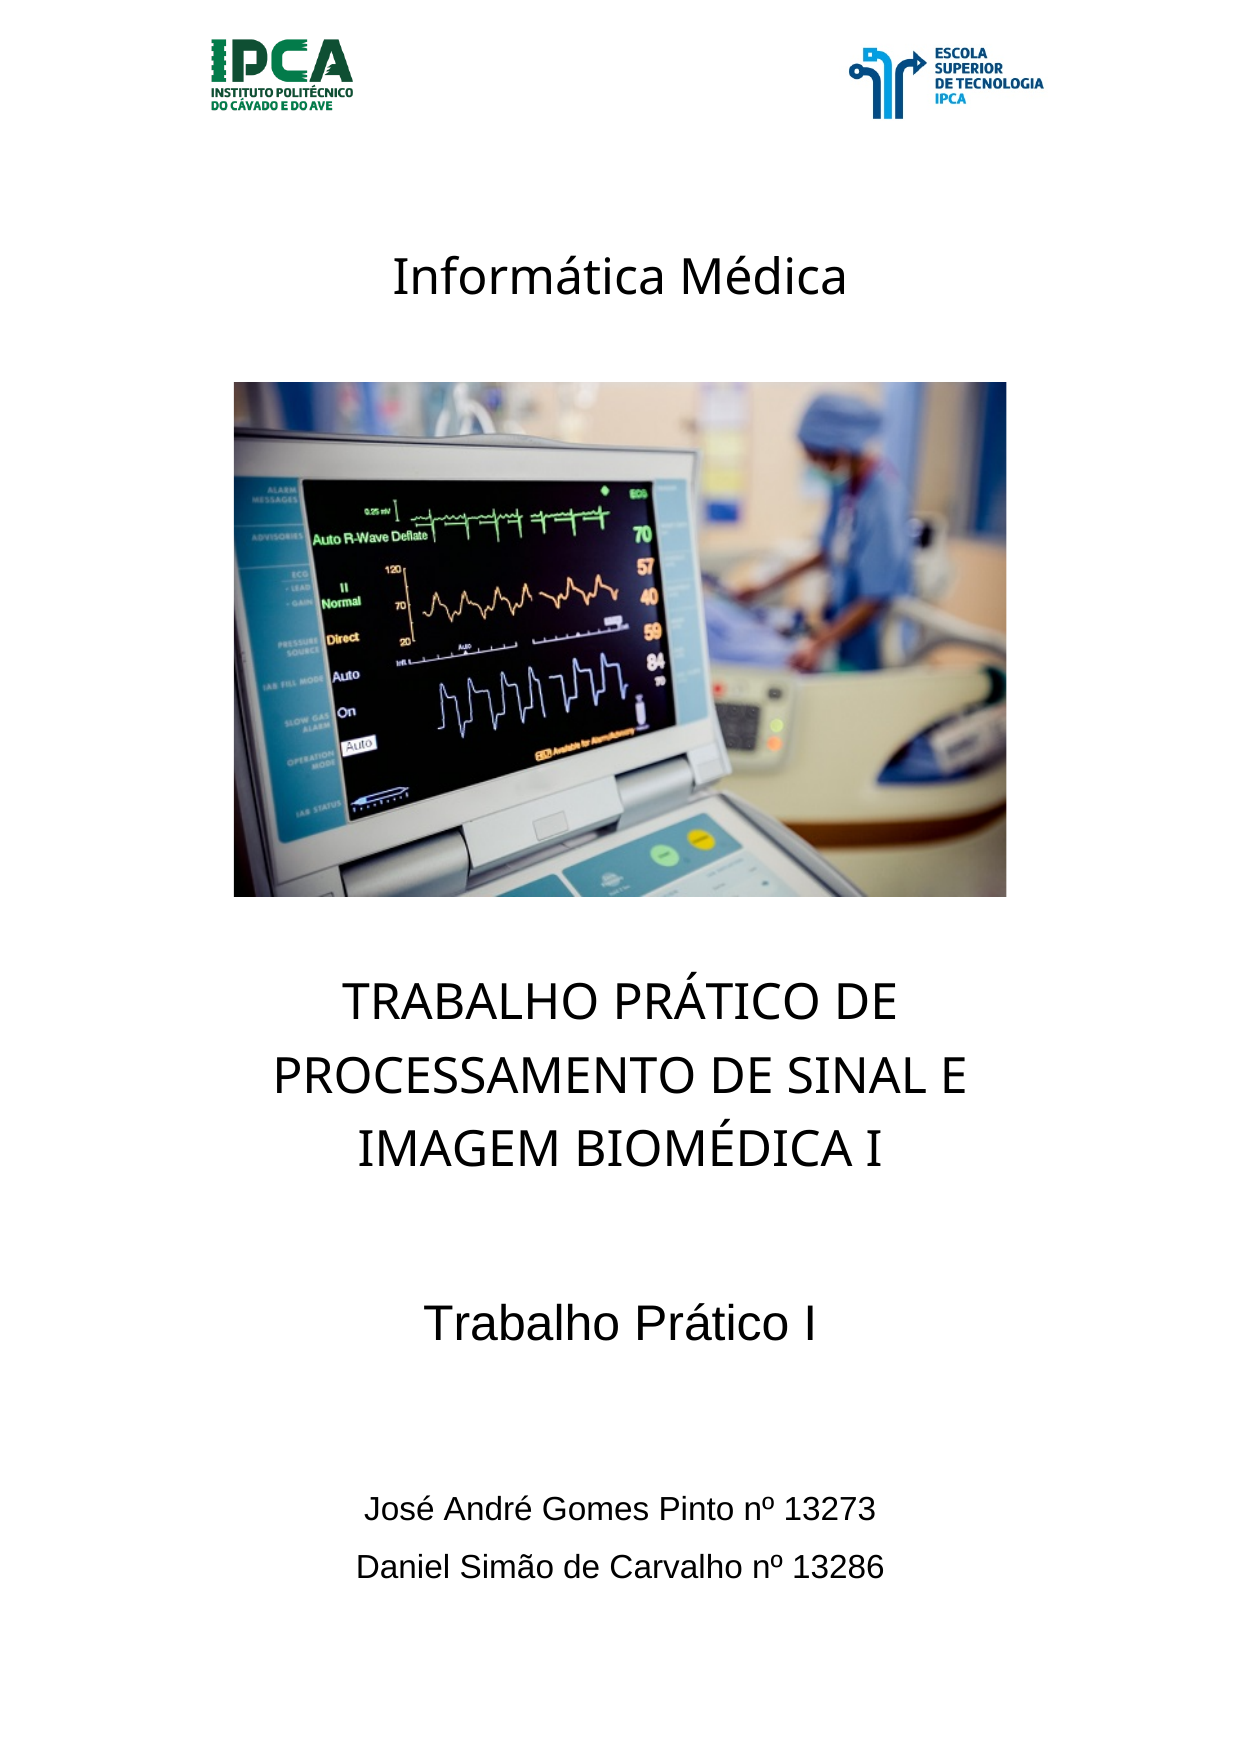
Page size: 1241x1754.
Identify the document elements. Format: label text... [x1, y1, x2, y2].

text Informática Médica [177, 241, 1063, 309]
text TRABALHO PRÁTICO DE PROCESSAMENTO DE SINAL E IMAGEM BIOMÉDICA I [177, 966, 1063, 1182]
text José André Gomes Pinto nº 13273 [177, 1489, 1063, 1527]
text Daniel Simão de Carvalho nº 13286 [177, 1547, 1063, 1585]
picture [233, 382, 1007, 897]
picture [828, 0, 1064, 166]
text Trabalho Prático I [177, 1294, 1063, 1351]
picture [177, 0, 387, 149]
